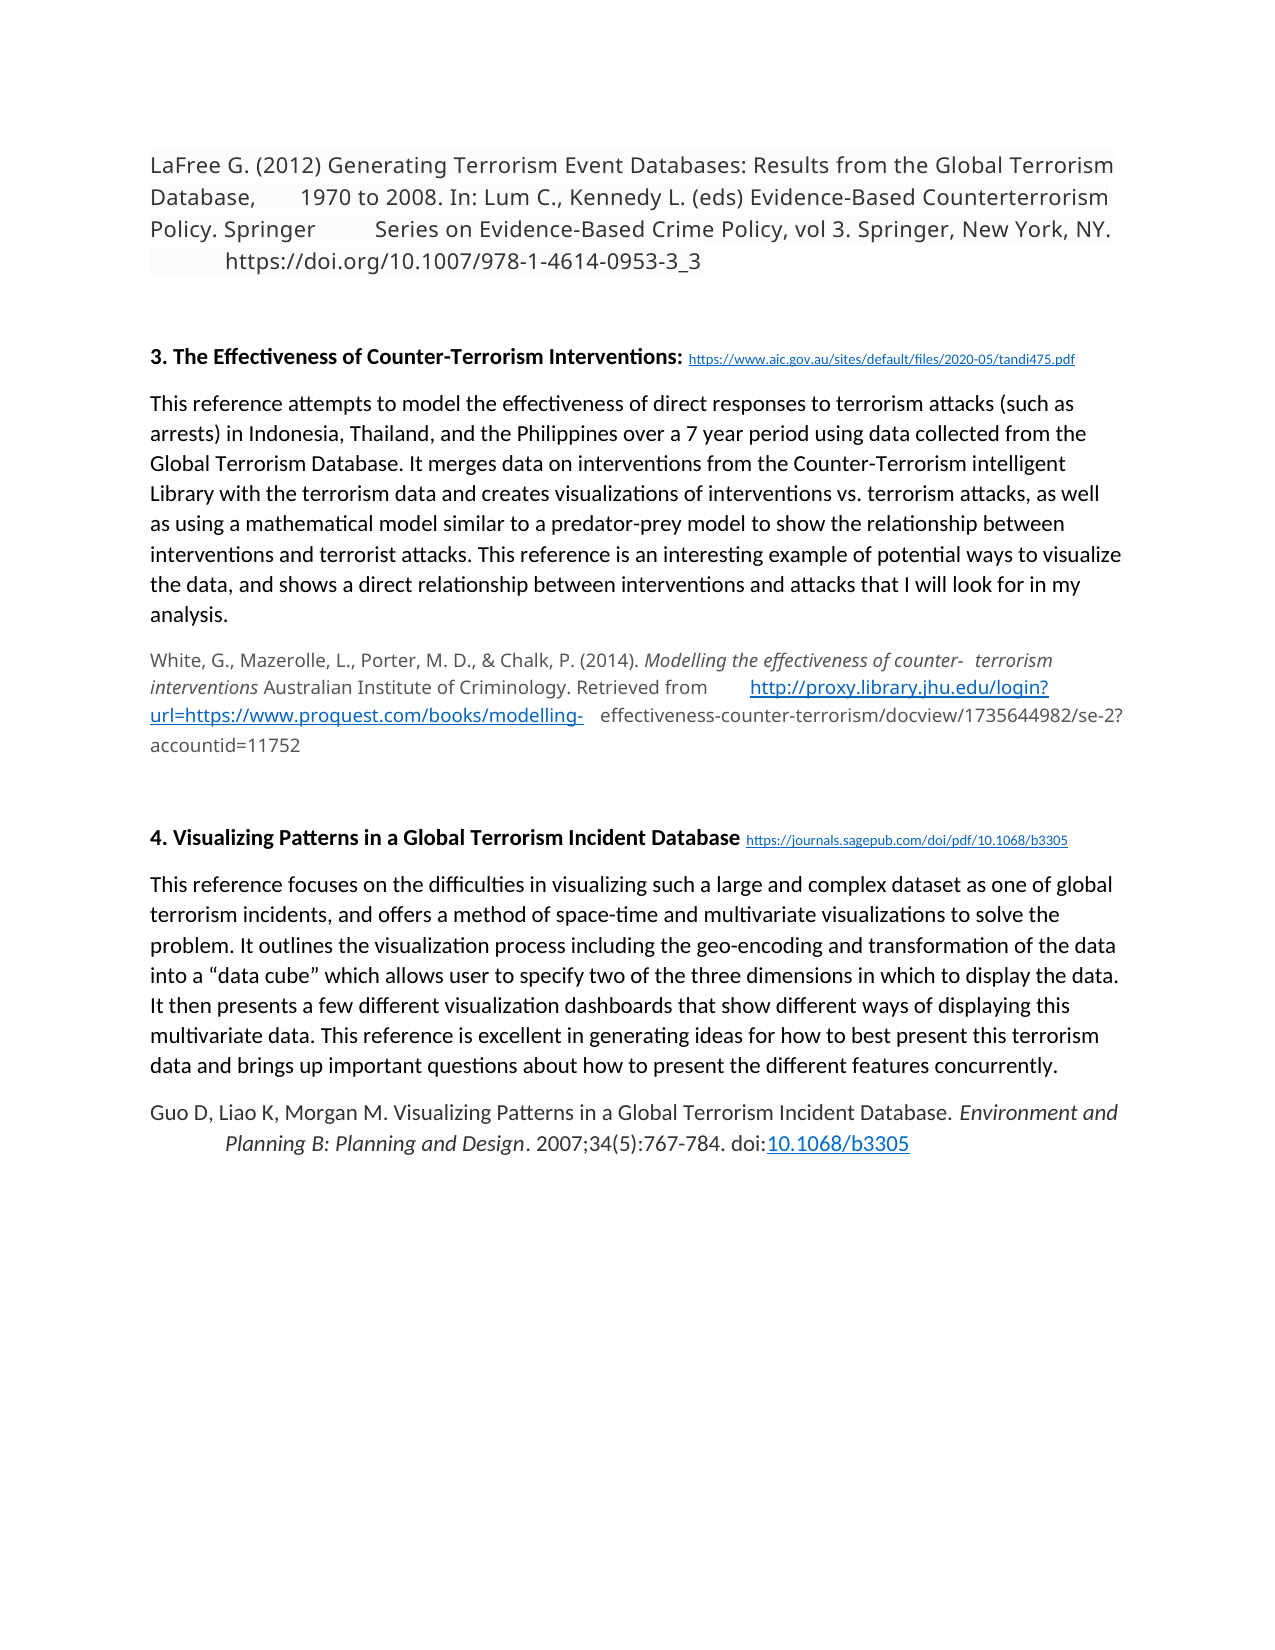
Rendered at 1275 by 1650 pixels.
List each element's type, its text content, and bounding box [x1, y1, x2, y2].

text This reference attempts to model the effectiveness of direct responses to terrorism attacks (such as arrests) in Indonesia, Thailand, and the Philippines over a 7 year period using data collected from the Global Terrorism Database. It merges data on interventions from the Counter-Terrorism intelligent Library with the terrorism data and creates visualizations of interventions vs. terrorism attacks, as well as using a mathematical model similar to a predator-prey model to show the relationship between interventions and terrorist attacks. This reference is an interesting example of potential ways to visualize the data, and shows a direct relationship between interventions and attacks that I will look for in my analysis. [150, 389, 1125, 628]
text 3. The Effectiveness of Counter-Terrorism Interventions: https://www.aic.gov.au/sites/default/files/2020-05/tandi475.pdf [150, 342, 1125, 370]
text 4. Visualizing Patterns in a Global Terrorism Incident Database https://journals.sagepub.com/doi/pdf/10.1068/b3305 [150, 823, 1125, 852]
text Guo D, Liao K, Morgan M. Visualizing Patterns in a Global Terrorism Incident Database. Environment and Planning B: Planning and Design. 2007;34(5):767-784. doi:10.1068/b3305 [150, 1098, 1125, 1157]
text White, G., Mazerolle, L., Porter, M. D., & Chalk, P. (2014). Modelling the effectiveness of counter- terrorism interventions Australian Institute of Criminology. Retrieved from http://proxy.library.jhu.edu/login?url=https://www.proquest.com/books/modelling- effectiveness-counter-terrorism/docview/1735644982/se-2?accountid=11752 [150, 647, 1125, 758]
text LaFree G. (2012) Generating Terrorism Event Databases: Results from the Global Terrorism Database, 1970 to 2008. In: Lum C., Kennedy L. (eds) Evidence-Based Counterterrorism Policy. Springer Series on Evidence-Based Crime Policy, vol 3. Springer, New York, NY. https://doi.org/10.1007/978-1-4614-0953-3_3 [150, 150, 1125, 276]
text This reference focuses on the difficulties in visualizing such a large and complex dataset as one of global terrorism incidents, and offers a method of space-time and multivariate visualizations to solve the problem. It outlines the visualization process including the geo-encoding and transformation of the data into a “data cube” which allows user to specify two of the three dimensions in which to display the data. It then presents a few different visualization dashboards that show different ways of displaying this multivariate data. This reference is excellent in generating ideas for how to best present this terrorism data and brings up important questions about how to present the different features concurrently. [150, 870, 1125, 1080]
